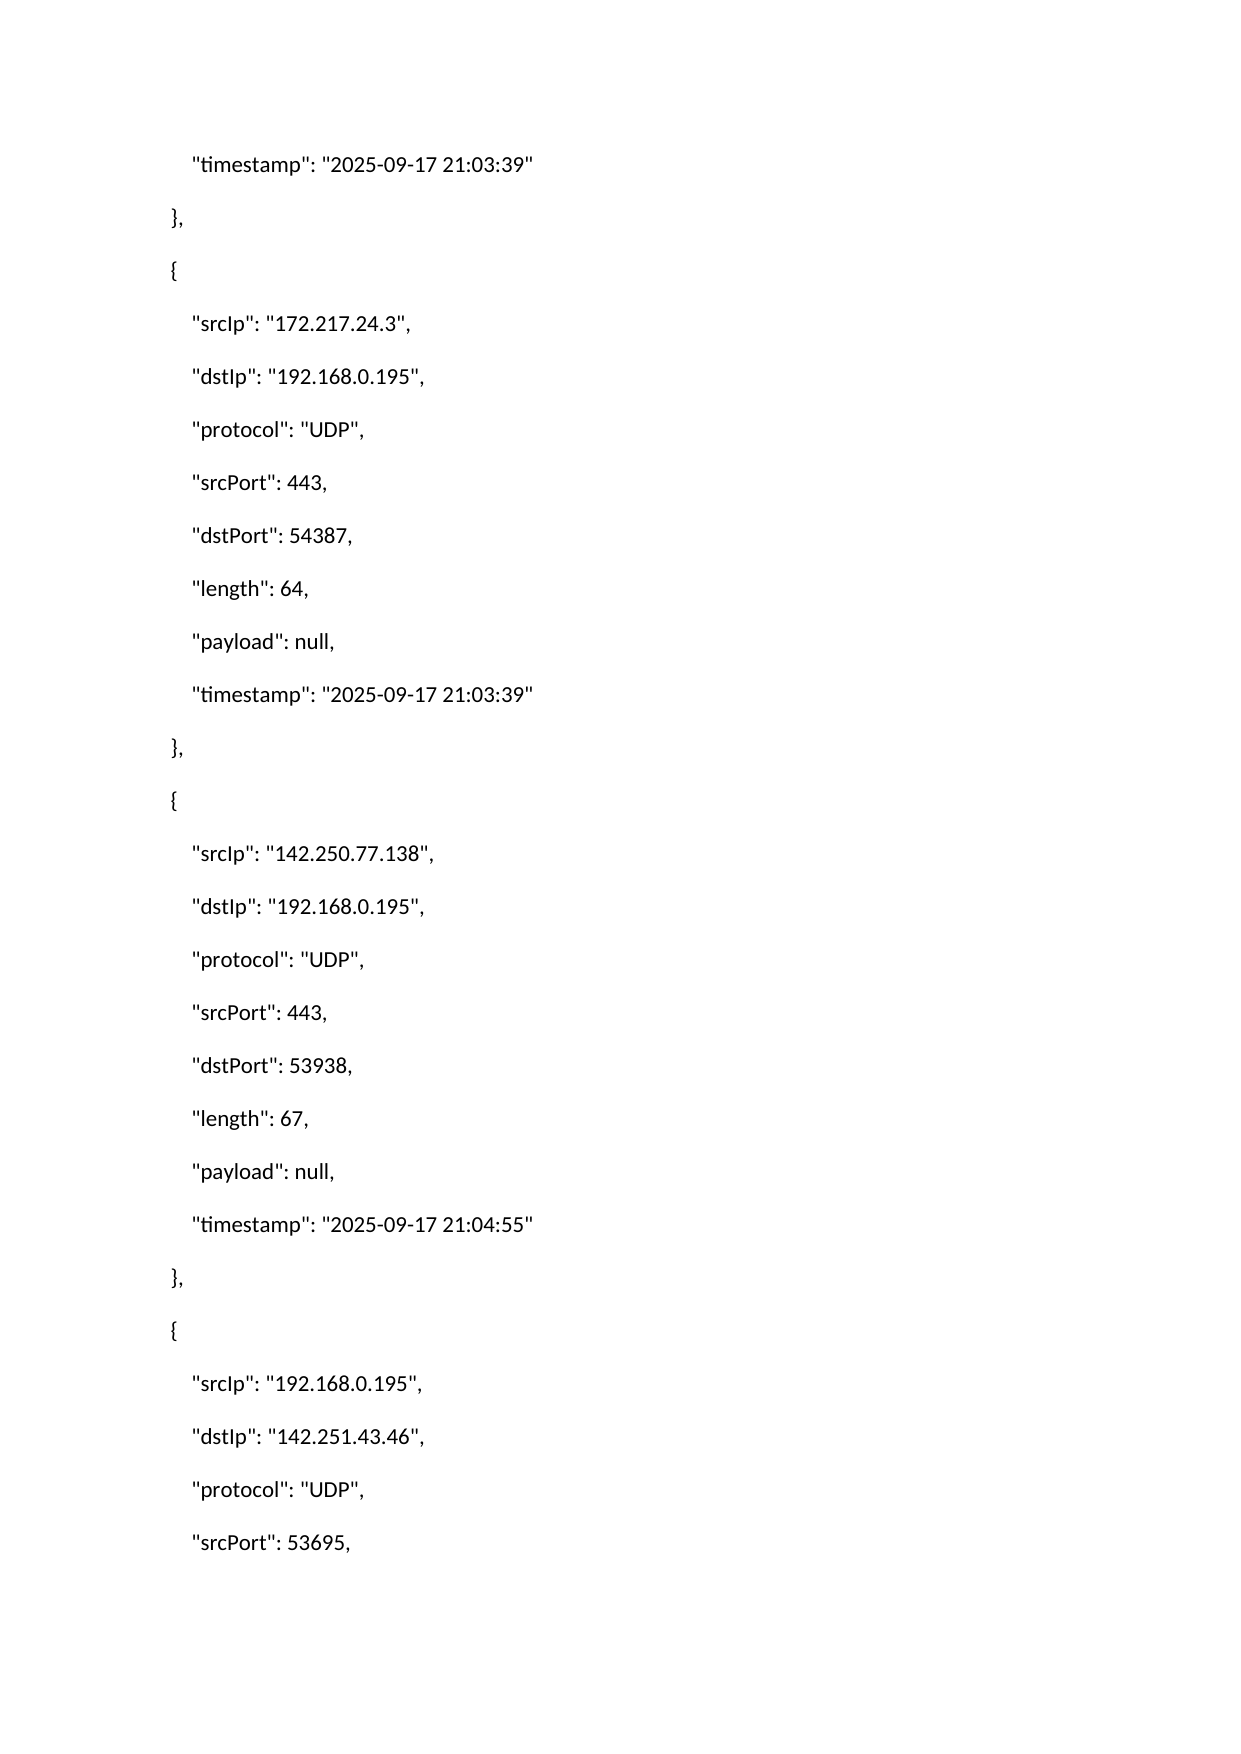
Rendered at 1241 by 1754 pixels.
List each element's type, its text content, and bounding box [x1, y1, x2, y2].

text "length": 67, [150, 1104, 1090, 1132]
text "srcIp": "172.217.24.3", [150, 309, 1090, 337]
text "timestamp": "2025-09-17 21:04:55" [150, 1210, 1090, 1238]
text "dstIp": "192.168.0.195", [150, 892, 1090, 920]
text "dstIp": "192.168.0.195", [150, 362, 1090, 390]
text "protocol": "UDP", [150, 945, 1090, 973]
text "dstPort": 53938, [150, 1051, 1090, 1079]
text { [150, 786, 1090, 814]
text }, [150, 733, 1090, 761]
text }, [150, 203, 1090, 231]
text "protocol": "UDP", [150, 1476, 1090, 1503]
text "dstPort": 54387, [150, 521, 1090, 549]
text "dstIp": "142.251.43.46", [150, 1422, 1090, 1451]
text }, [150, 1263, 1090, 1291]
text "payload": null, [150, 627, 1090, 655]
text { [150, 256, 1090, 284]
text "timestamp": "2025-09-17 21:03:39" [150, 680, 1090, 708]
text "payload": null, [150, 1157, 1090, 1185]
text "length": 64, [150, 574, 1090, 602]
text "srcPort": 443, [150, 998, 1090, 1026]
text "srcIp": "142.250.77.138", [150, 839, 1090, 867]
text "srcPort": 443, [150, 468, 1090, 496]
text "timestamp": "2025-09-17 21:03:39" [150, 150, 1090, 178]
text { [150, 1316, 1090, 1344]
text "protocol": "UDP", [150, 415, 1090, 443]
text "srcPort": 53695, [150, 1528, 1090, 1557]
text "srcIp": "192.168.0.195", [150, 1369, 1090, 1397]
